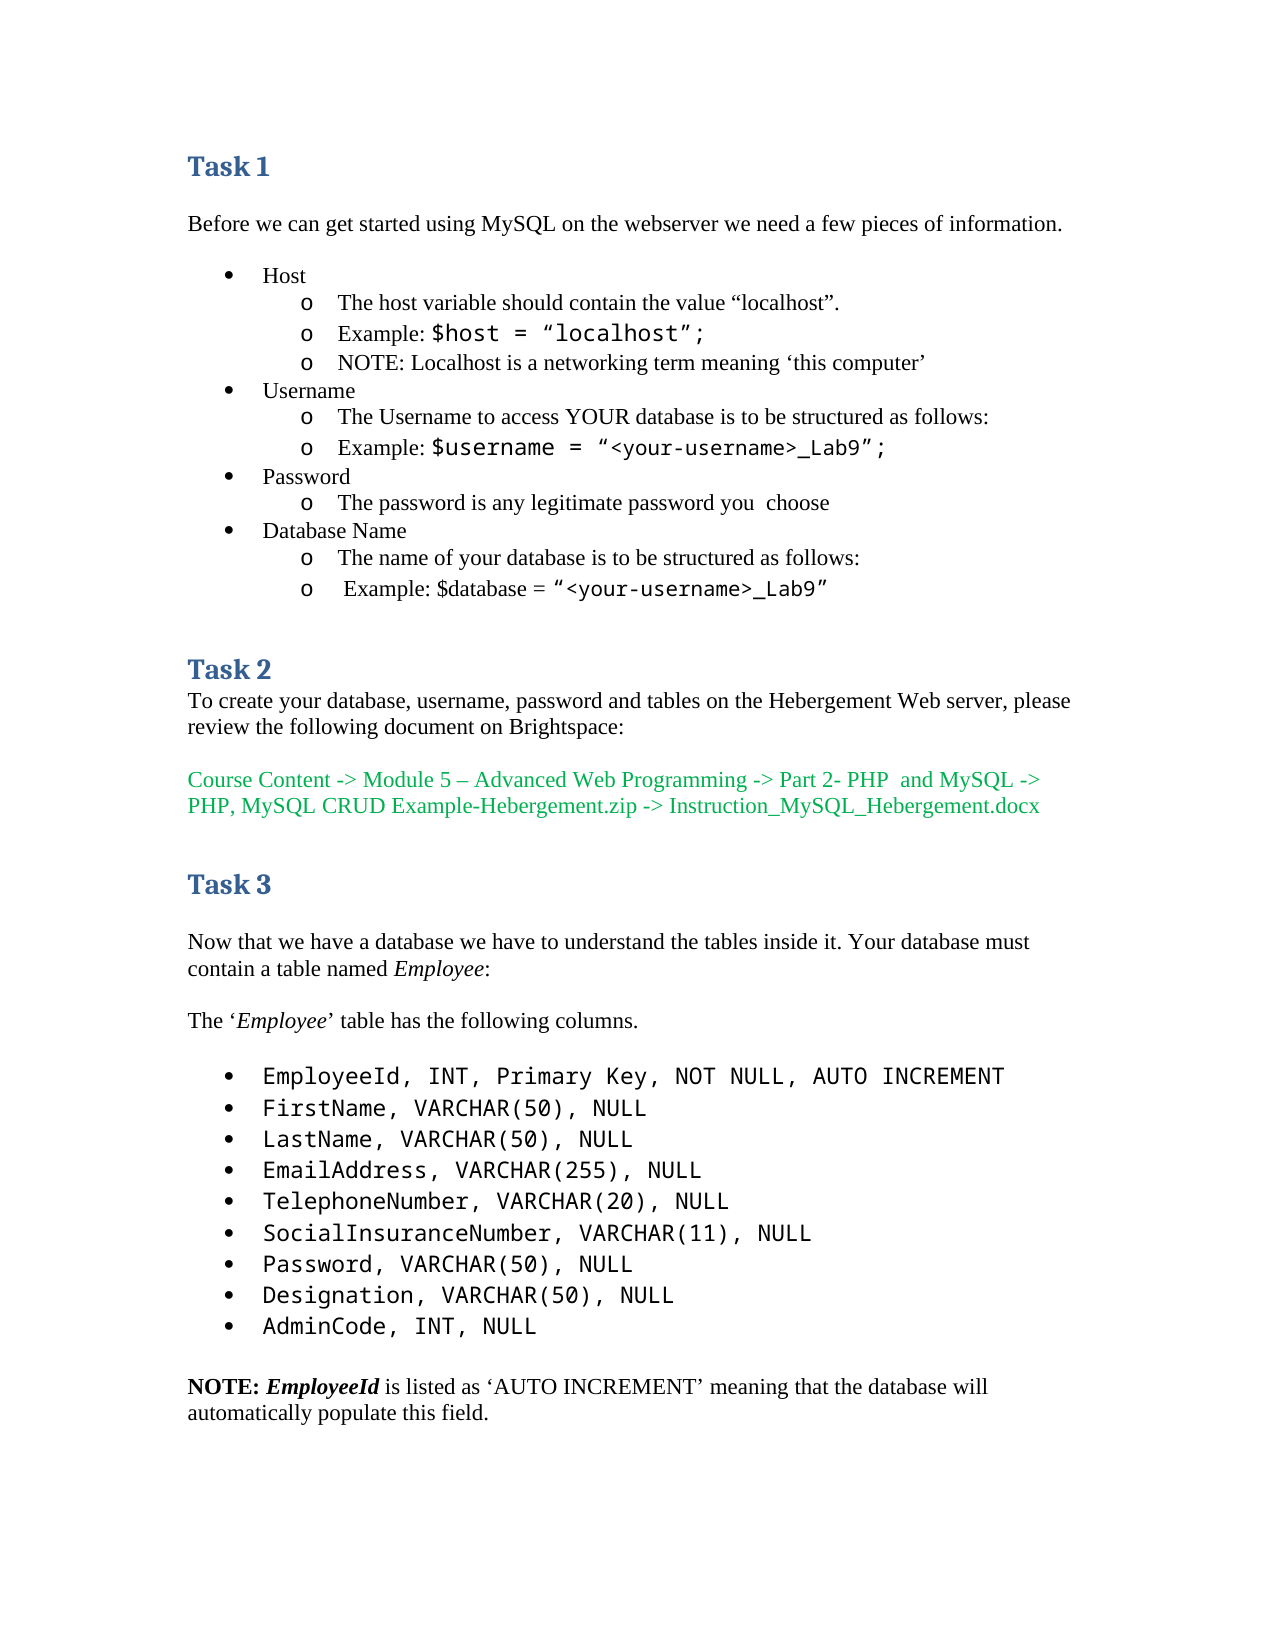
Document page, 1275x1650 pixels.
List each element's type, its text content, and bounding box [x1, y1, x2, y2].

list The host variable should contain the value “localhost”. [300, 289, 1087, 317]
list Example: $host = “localhost”; [300, 317, 1087, 348]
list EmployeeId, INT, Primary Key, NOT NULL, AUTO INCREMENT [225, 1060, 1087, 1091]
text To create your database, username, password and tables on the Hebergement Web server, please review the following document on Brightspace: [187, 687, 1087, 739]
subtitle Task 3 [187, 868, 1087, 902]
list FirstName, VARCHAR(50), NULL [225, 1091, 1087, 1123]
list Username [225, 377, 1087, 403]
list LastName, VARCHAR(50), NULL [225, 1123, 1087, 1154]
list AdminCode, INT, NULL [225, 1310, 1087, 1341]
list Designation, VARCHAR(50), NULL [225, 1279, 1087, 1310]
list NOTE: Localhost is a networking term meaning ‘this computer’ [300, 348, 1087, 377]
list Password, VARCHAR(50), NULL [225, 1248, 1087, 1279]
list TelephoneNumber, VARCHAR(20), NULL [225, 1185, 1087, 1216]
list SocialInsuranceNumber, VARCHAR(11), NULL [225, 1216, 1087, 1248]
text Course Content -> Module 5 – Advanced Web Programming -> Part 2- PHP and MySQL -> PHP, MySQL CRUD Example-Hebergement.zip -> Instruction_MySQL_Hebergement.docx [187, 766, 1087, 818]
text NOTE: EmployeeId is listed as ‘AUTO INCREMENT’ meaning that the database will automatically populate this field. [187, 1373, 1087, 1425]
list The Username to access YOUR database is to be structured as follows: [300, 403, 1087, 431]
list Host [225, 263, 1087, 289]
text Now that we have a database we have to understand the tables inside it. Your database must contain a table named Employee: [187, 928, 1087, 981]
list EmailAddress, VARCHAR(255), NULL [225, 1154, 1087, 1185]
subtitle Task 1 [187, 150, 1087, 183]
list The name of your database is to be structured as follows: [300, 544, 1087, 572]
text The ‘Employee’ table has the following columns. [187, 1007, 1087, 1034]
list Password [225, 463, 1087, 489]
list The password is any legitimate password you choose [300, 489, 1087, 517]
subtitle Task 2 [187, 653, 1087, 687]
list Database Name [225, 517, 1087, 544]
list Example: $database = “<your-username>_Lab9” [300, 572, 1087, 603]
list Example: $username = “<your-username>_Lab9”; [300, 431, 1087, 463]
text Before we can get started using MySQL on the webserver we need a few pieces of information. [187, 183, 1087, 236]
